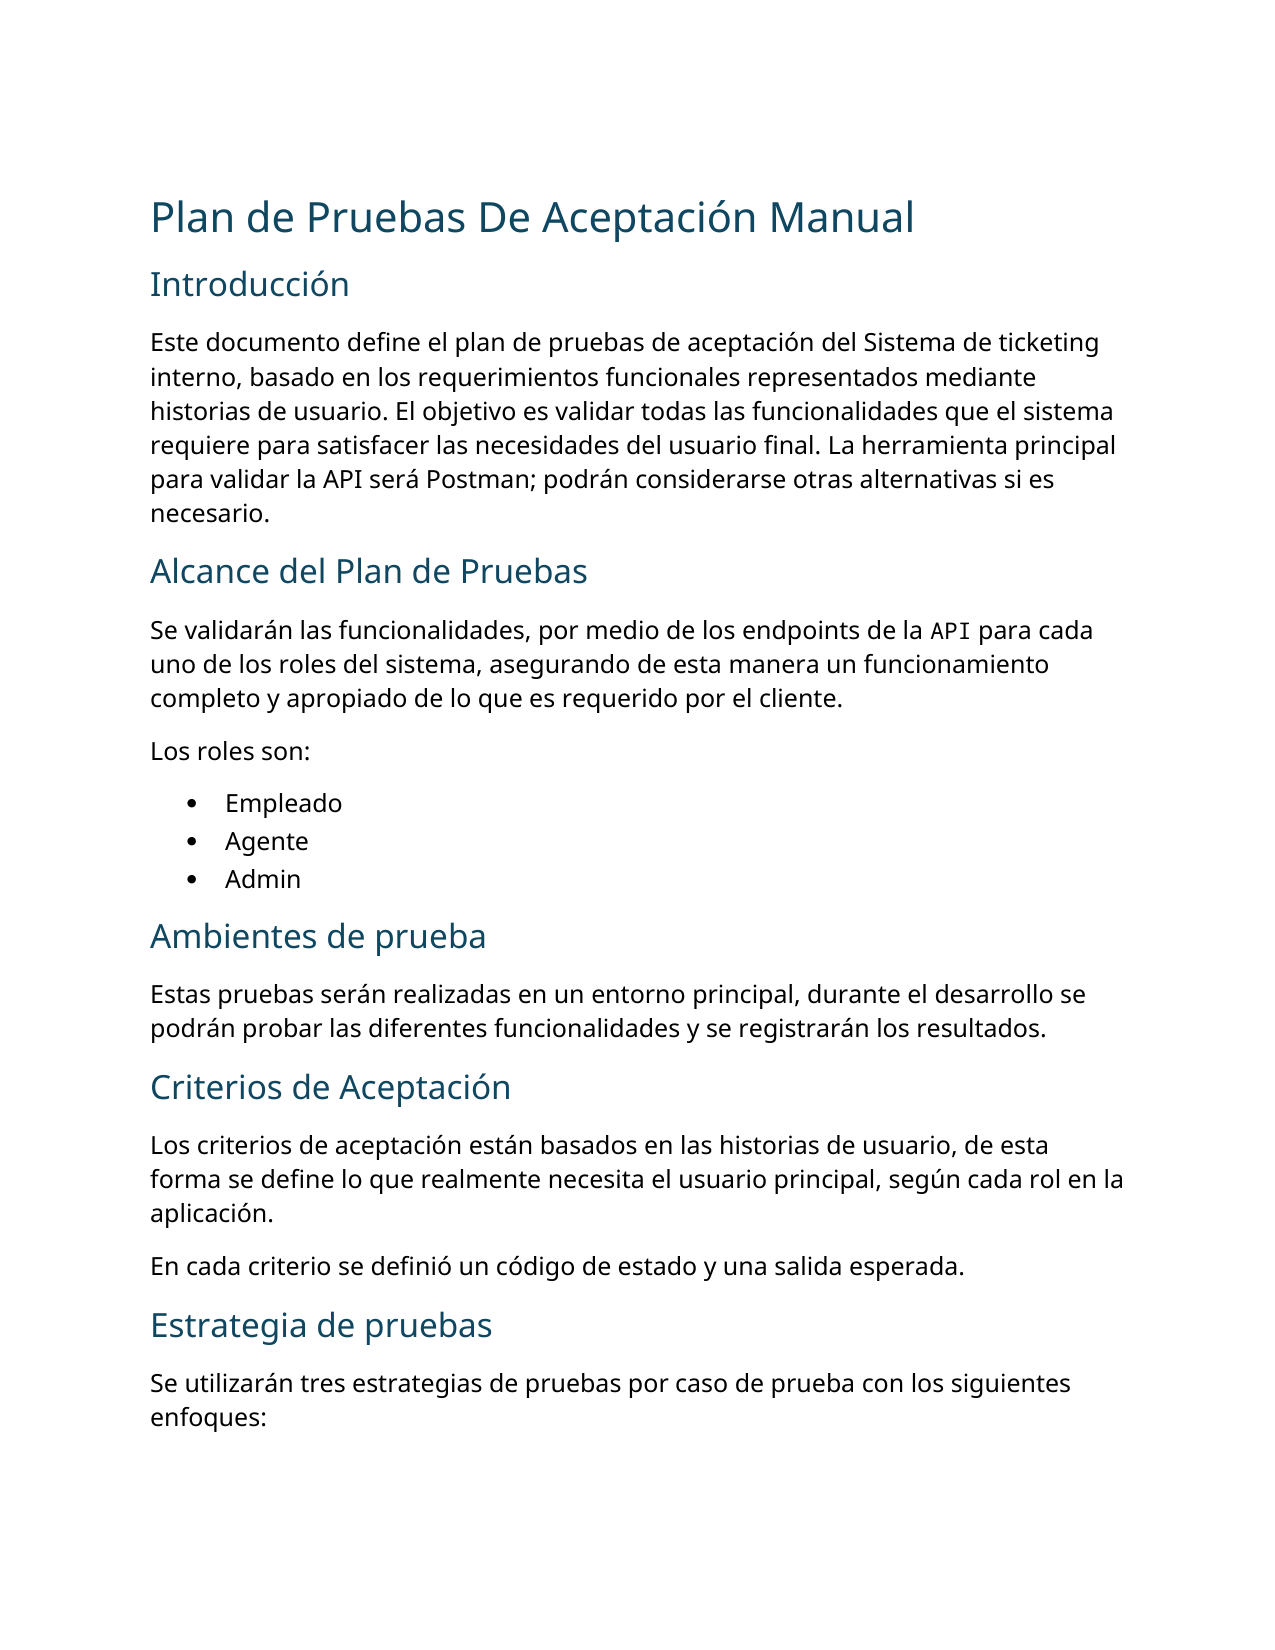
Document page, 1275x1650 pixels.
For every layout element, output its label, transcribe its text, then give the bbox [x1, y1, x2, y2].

text En cada criterio se definió un código de estado y una salida esperada. [150, 1249, 1125, 1283]
subtitle Ambientes de prueba [150, 912, 1125, 958]
list Admin [187, 862, 1125, 896]
text Los roles son: [150, 733, 1125, 767]
subtitle Criterios de Aceptación [150, 1063, 1125, 1109]
subtitle Estrategia de pruebas [150, 1301, 1125, 1347]
text Estas pruebas serán realizadas en un entorno principal, durante el desarrollo se podrán probar las diferentes funcionalidades y se registrarán los resultados. [150, 977, 1125, 1045]
text Los criterios de aceptación están basados en las historias de usuario, de esta forma se define lo que realmente necesita el usuario principal, según cada rol en la aplicación. [150, 1128, 1125, 1230]
subtitle Alcance del Plan de Pruebas [150, 548, 1125, 594]
text Se utilizarán tres estrategias de pruebas por caso de prueba con los siguientes enfoques: [150, 1366, 1125, 1434]
list Agente [187, 824, 1125, 858]
subtitle Plan de Pruebas De Aceptación Manual [150, 187, 1125, 244]
subtitle Introducción [150, 261, 1125, 306]
list Empleado [187, 786, 1125, 820]
text Este documento define el plan de pruebas de aceptación del Sistema de ticketing interno, basado en los requerimientos funcionales representados mediante historias de usuario. El objetivo es validar todas las funcionalidades que el sistema requiere para satisfacer las necesidades del usuario final. La herramienta principal para validar la API será Postman; podrán considerarse otras alternativas si es necesario. [150, 325, 1125, 529]
text Se validarán las funcionalidades, por medio de los endpoints de la API para cada uno de los roles del sistema, asegurando de esta manera un funcionamiento completo y apropiado de lo que es requerido por el cliente. [150, 612, 1125, 714]
